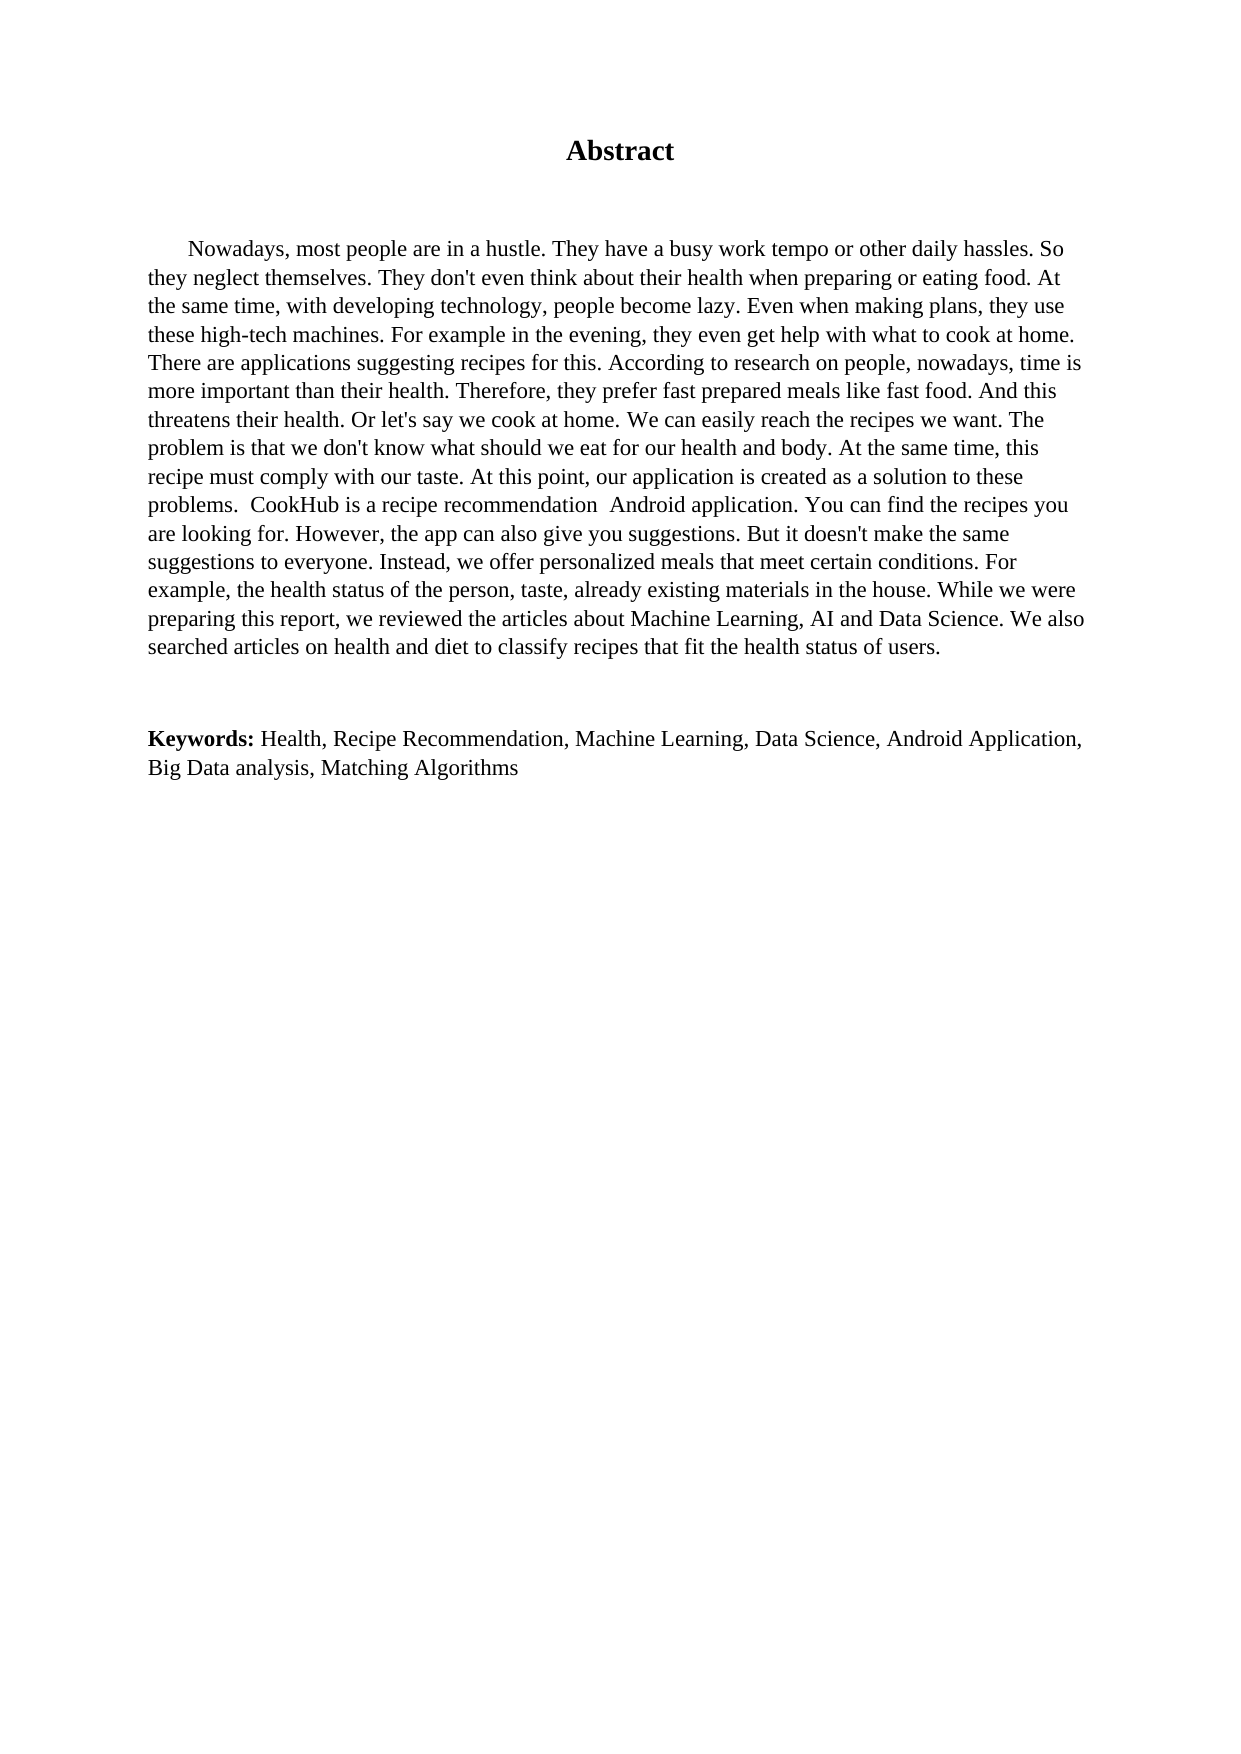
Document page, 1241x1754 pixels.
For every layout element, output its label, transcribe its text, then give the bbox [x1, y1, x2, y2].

text Abstract [148, 133, 1093, 166]
text Nowadays, most people are in a hustle. They have a busy work tempo or other daily hassles. So they neglect themselves. They don't even think about their health when preparing or eating food. At the same time, with developing technology, people become lazy. Even when making plans, they use these high-tech machines. For example in the evening, they even get help with what to cook at home. There are applications suggesting recipes for this. According to research on people, nowadays, time is more important than their health. Therefore, they prefer fast prepared meals like fast food. And this threatens their health. Or let's say we cook at home. We can easily reach the recipes we want. The problem is that we don't know what should we eat for our health and body. At the same time, this recipe must comply with our taste. At this point, our application is created as a solution to these problems. CookHub is a recipe recommendation Android application. You can find the recipes you are looking for. However, the app can also give you suggestions. But it doesn't make the same suggestions to everyone. Instead, we offer personalized meals that meet certain conditions. For example, the health status of the person, taste, already existing materials in the house. While we were preparing this report, we reviewed the articles about Machine Learning, AI and Data Science. We also searched articles on health and diet to classify recipes that fit the health status of users. [148, 235, 1093, 660]
text Keywords: Health, Recipe Recommendation, Machine Learning, Data Science, Android Application, Big Data analysis, Matching Algorithms [148, 725, 1093, 780]
